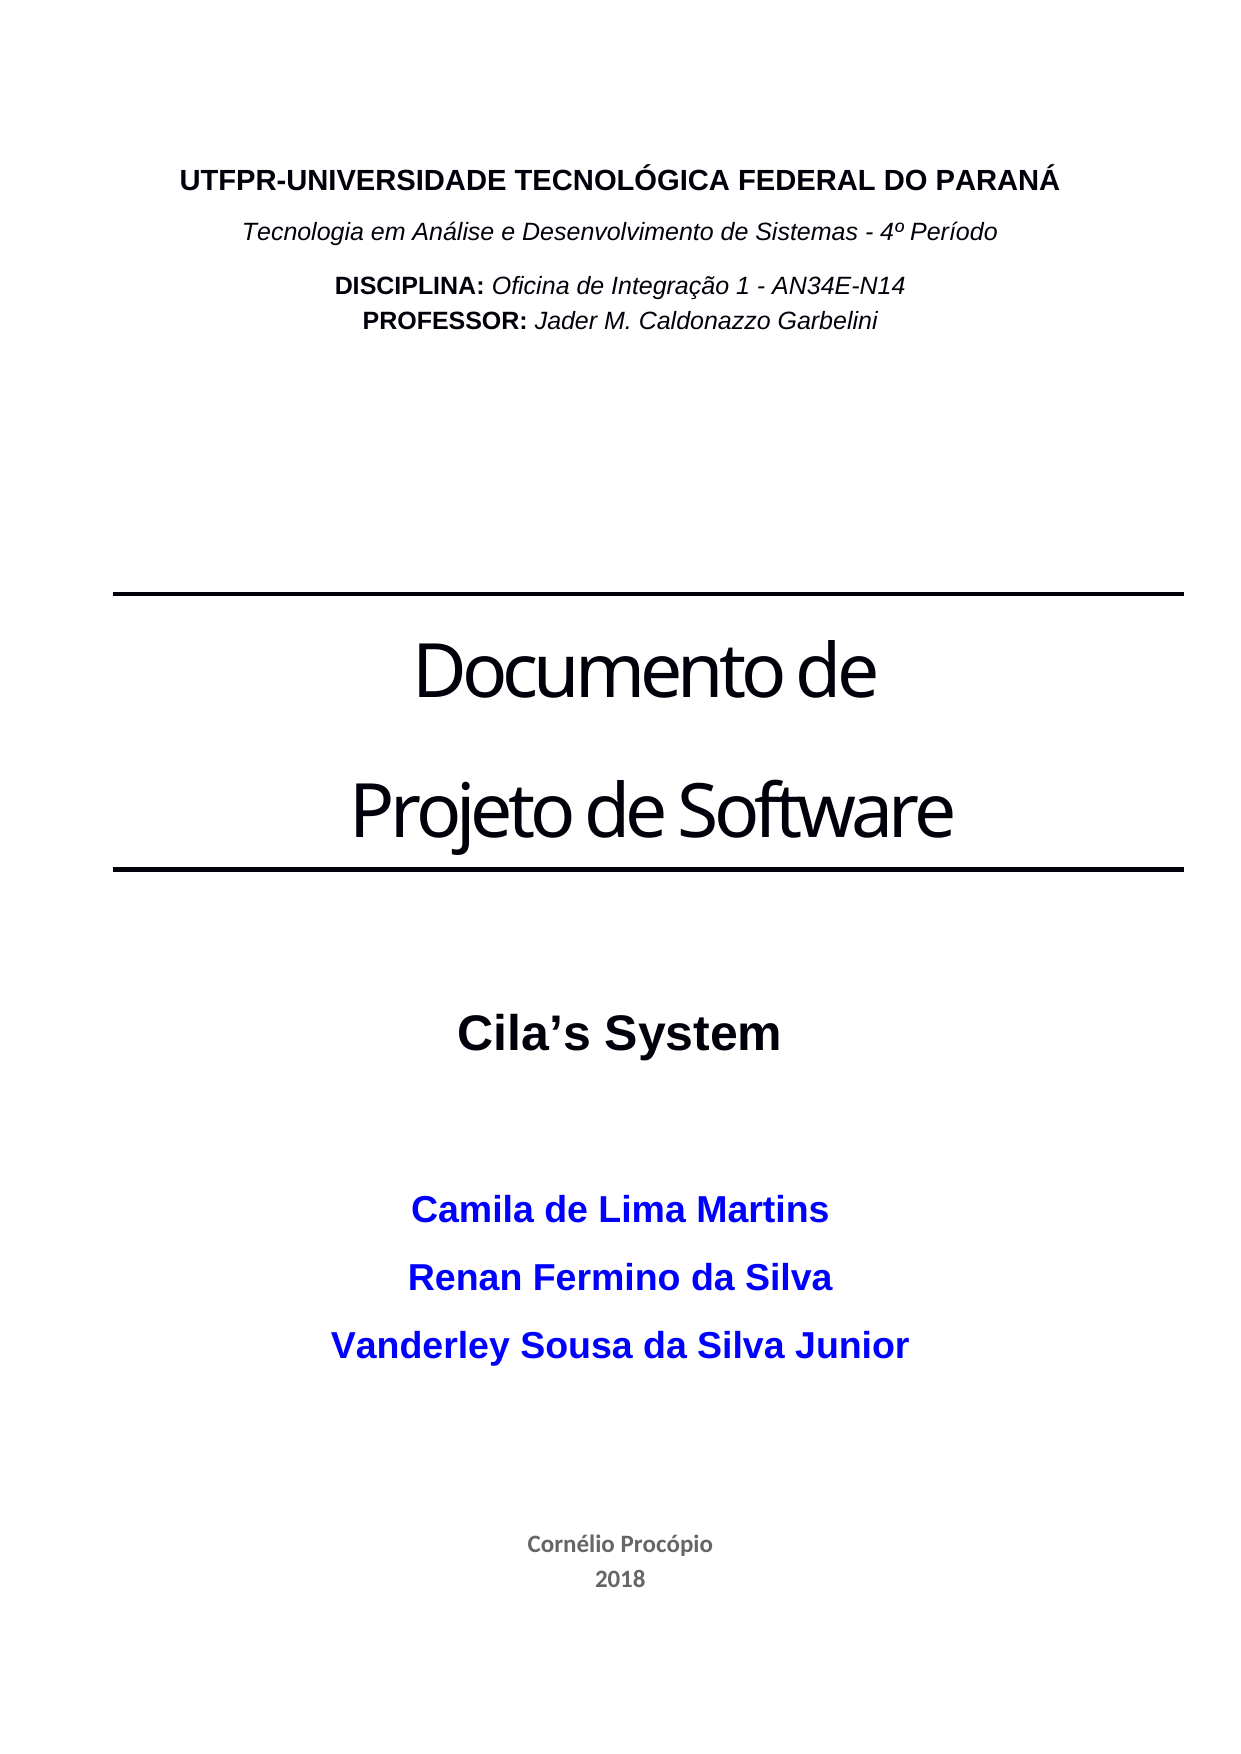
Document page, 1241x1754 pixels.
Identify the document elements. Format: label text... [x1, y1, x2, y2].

title Projeto de Software [112, 731, 1184, 872]
text Renan Fermino da Silva [112, 1256, 1128, 1299]
text Camila de Lima Martins [112, 1187, 1128, 1231]
title Documento de [112, 593, 1184, 719]
text Vanderley Sousa da Silva Junior [112, 1324, 1128, 1367]
text 2018 [112, 1563, 1128, 1594]
text Tecnologia em Análise e Desenvolvimento de Sistemas - 4º Período [112, 217, 1128, 246]
text Cornélio Procópio [112, 1528, 1128, 1559]
text DISCIPLINA: Oficina de Integração 1 - AN34E-N14 [112, 271, 1128, 299]
text UTFPR-UNIVERSIDADE TECNOLÓGICA FEDERAL DO PARANÁ [112, 162, 1128, 196]
text Cila’s System [112, 1003, 1128, 1061]
text PROFESSOR: Jader M. Caldonazzo Garbelini [112, 306, 1128, 334]
